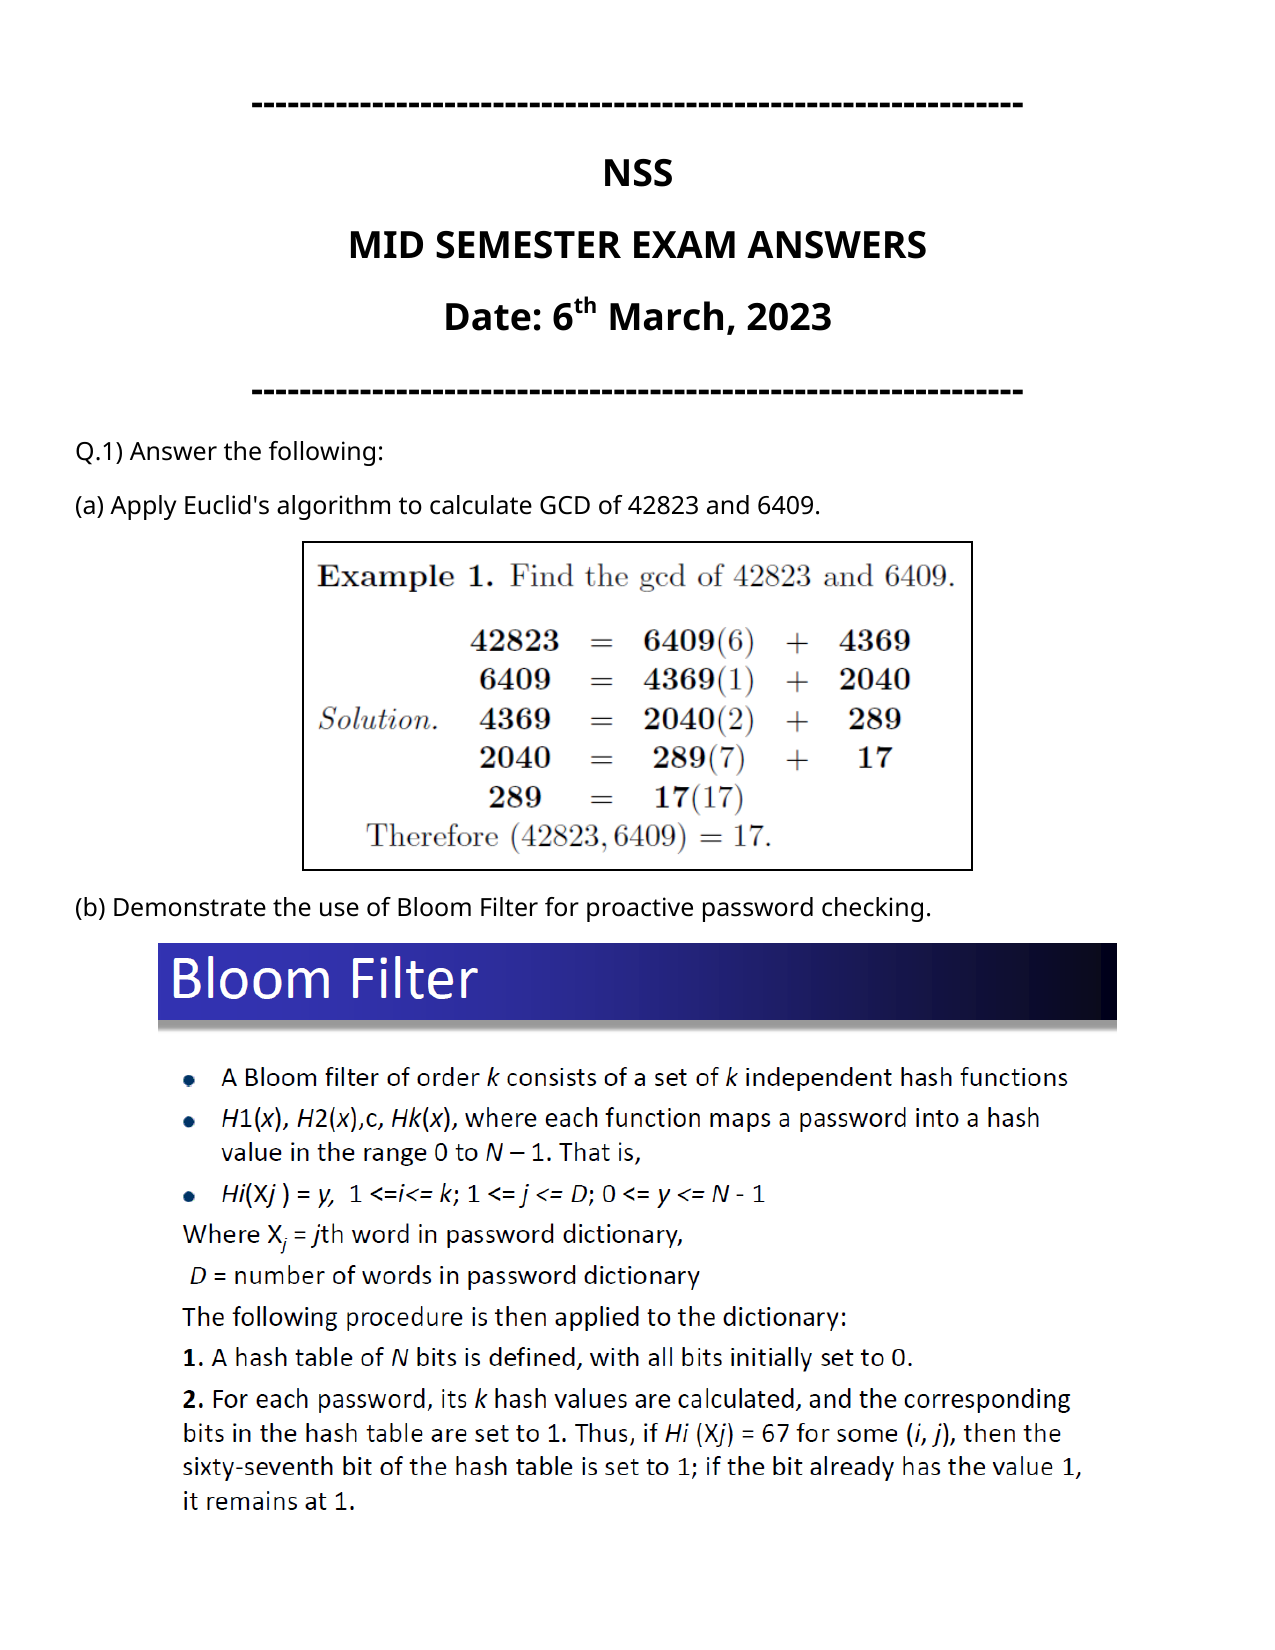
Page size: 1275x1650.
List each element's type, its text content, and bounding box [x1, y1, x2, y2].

text NSS [75, 147, 1200, 198]
picture [304, 543, 971, 869]
text ---------------------------------------------------------------- [75, 362, 1200, 413]
picture [158, 943, 1117, 1534]
text MID SEMESTER EXAM ANSWERS [75, 218, 1200, 269]
text Date: 6th March, 2023 [75, 290, 1200, 341]
text (a) Apply Euclid's algorithm to calculate GCD of 42823 and 6409. [75, 487, 1200, 521]
text Q.1) Answer the following: [75, 434, 1200, 468]
text ---------------------------------------------------------------- [75, 75, 1200, 126]
text (b) Demonstrate the use of Bloom Filter for proactive password checking. [75, 890, 1200, 924]
